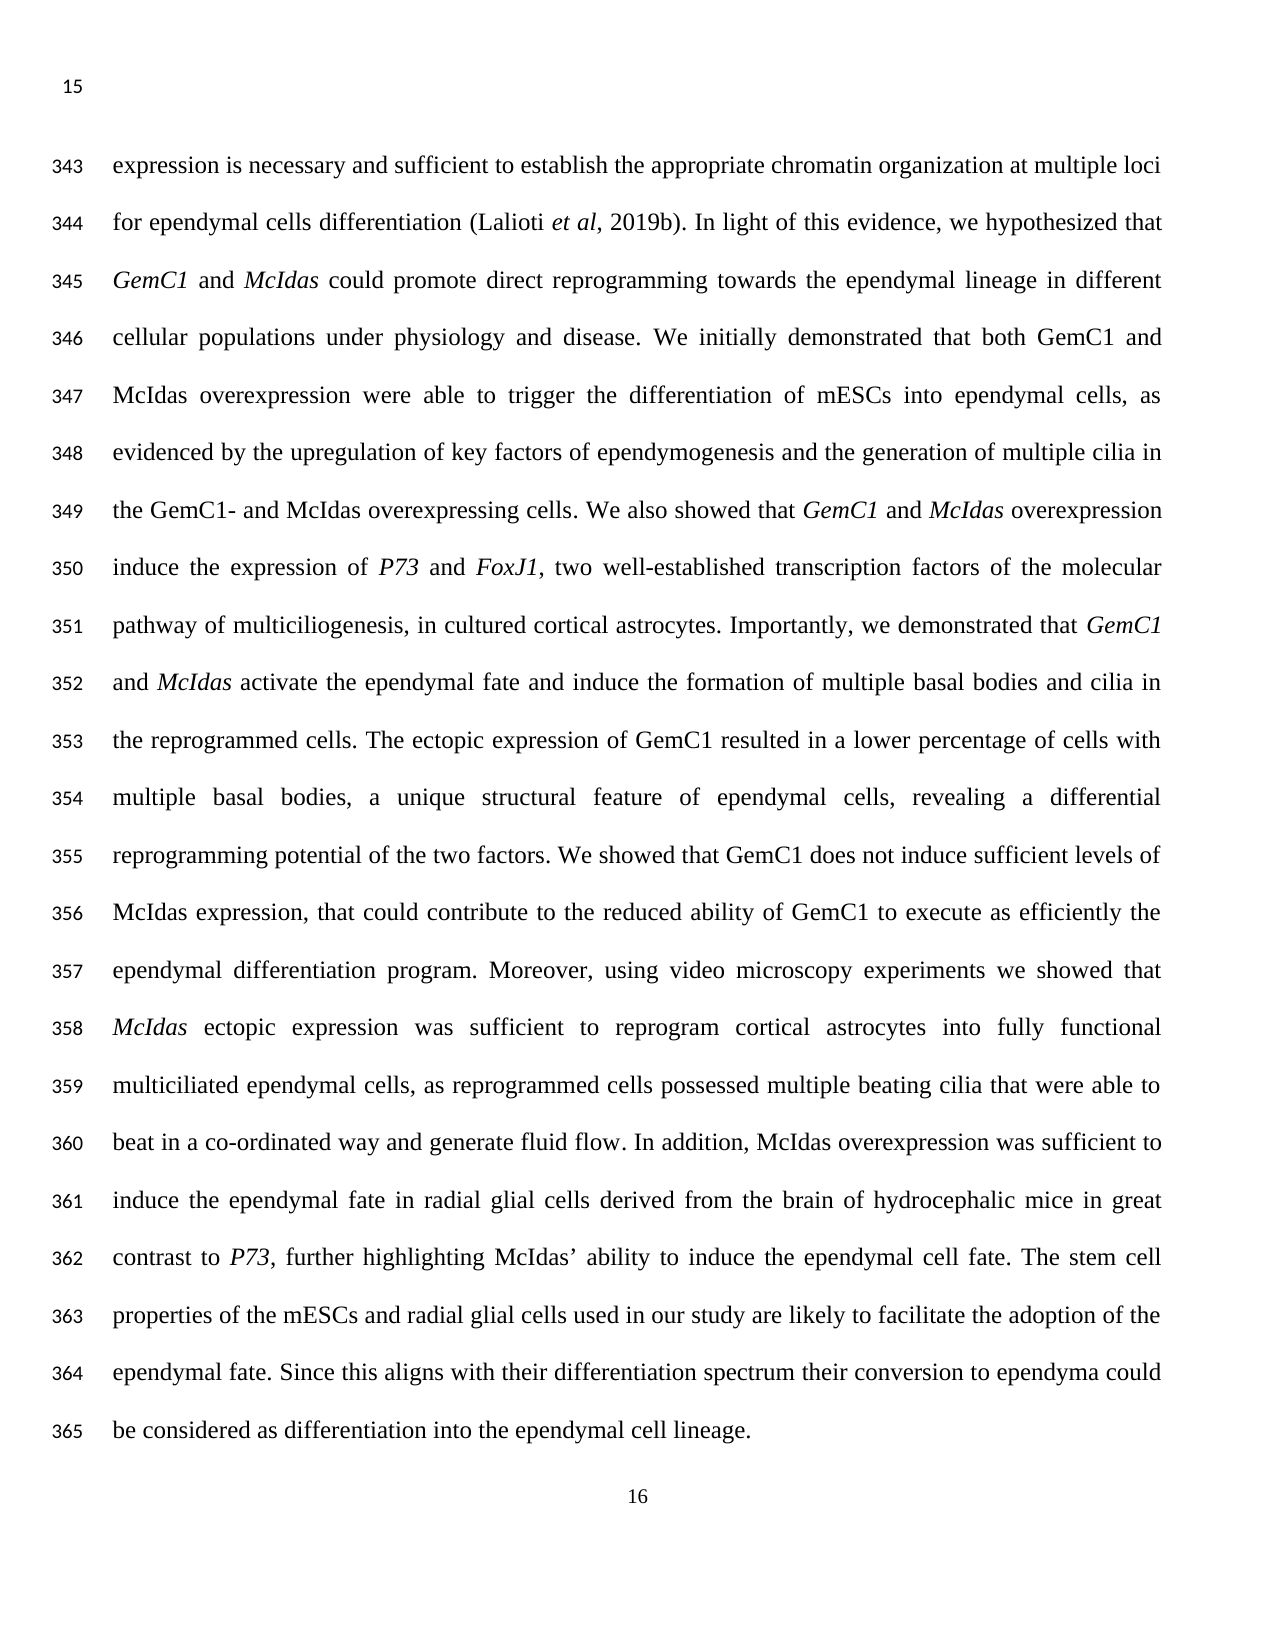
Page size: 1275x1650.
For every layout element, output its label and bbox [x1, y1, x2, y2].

text [112, 150, 1162, 1444]
